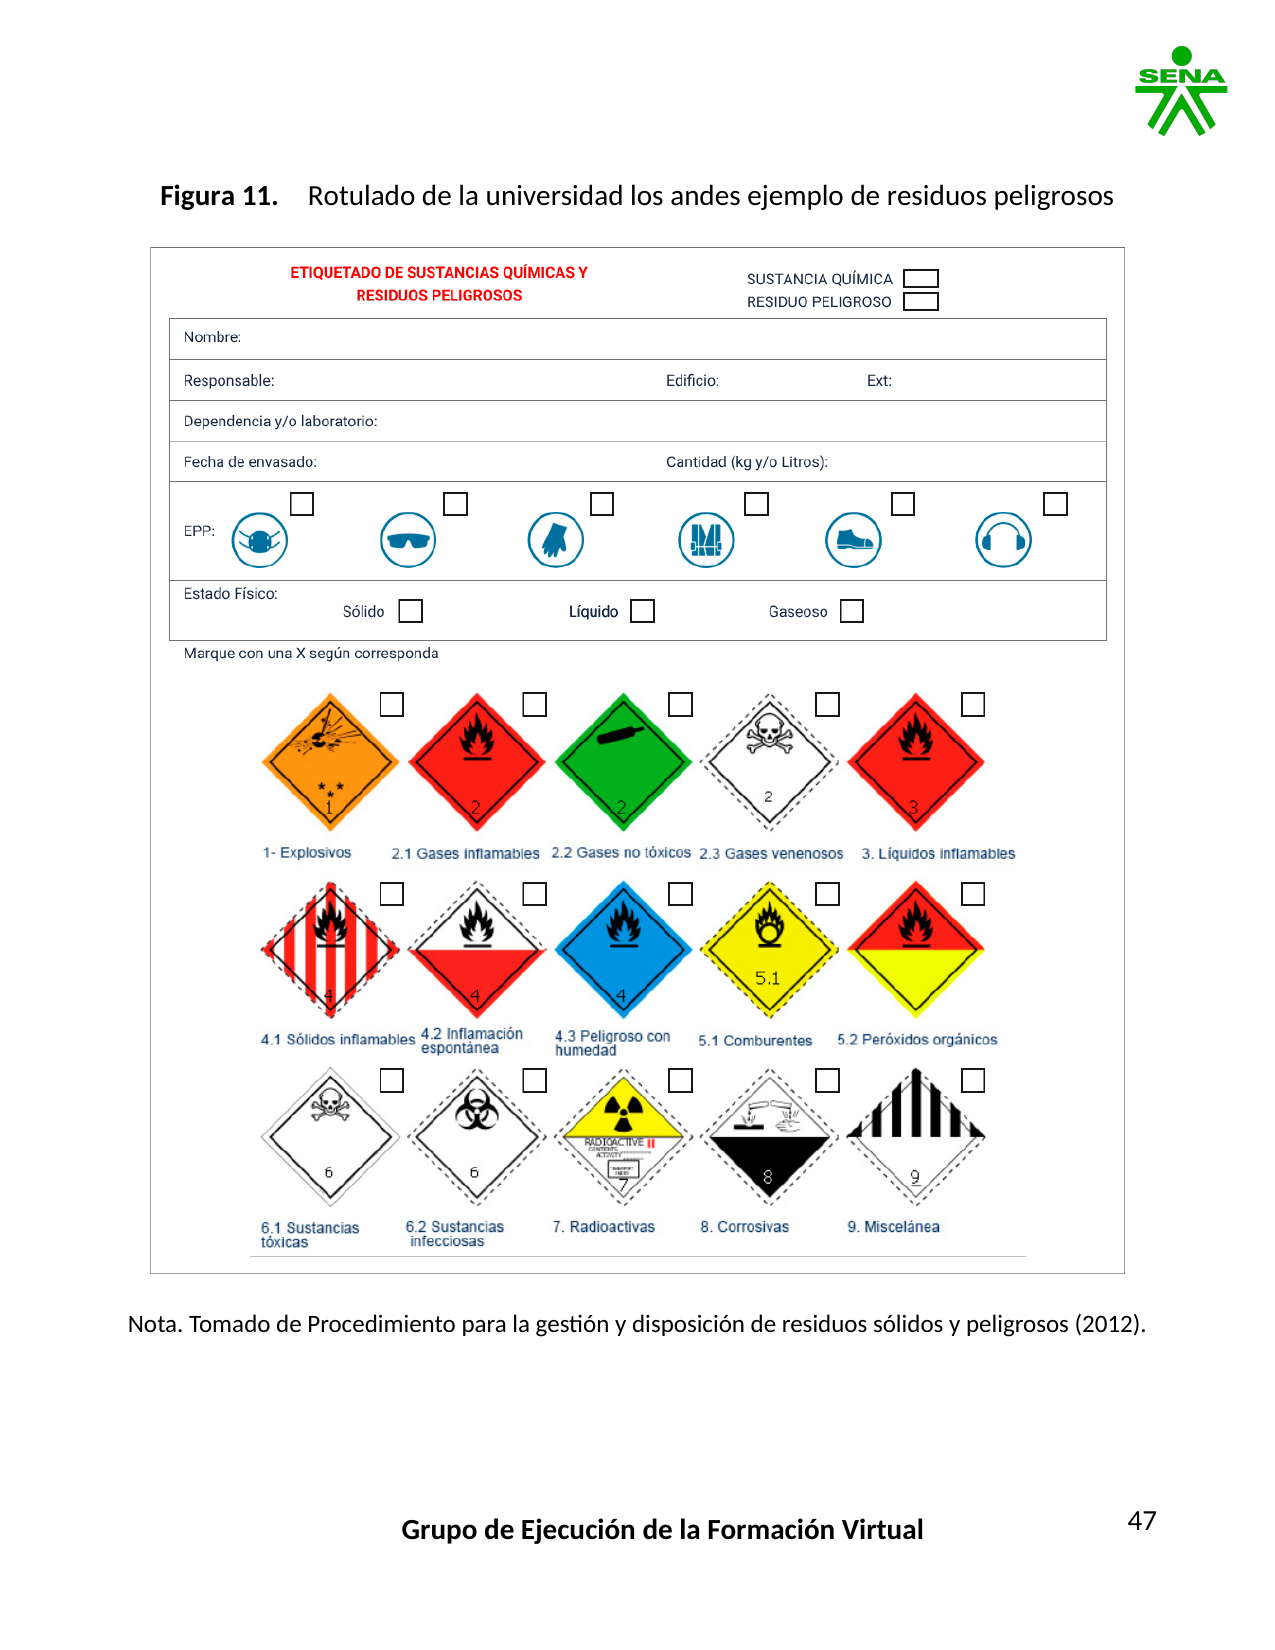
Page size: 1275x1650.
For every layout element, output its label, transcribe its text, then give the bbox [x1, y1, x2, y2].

picture [1135, 46, 1228, 136]
text Rotulado de la universidad los andes ejemplo de residuos peligrosos [118, 177, 1157, 213]
picture [150, 247, 1125, 1274]
text Nota. Tomado de Procedimiento para la gestión y disposición de residuos sólidos y peligrosos (2012). [118, 1308, 1157, 1339]
